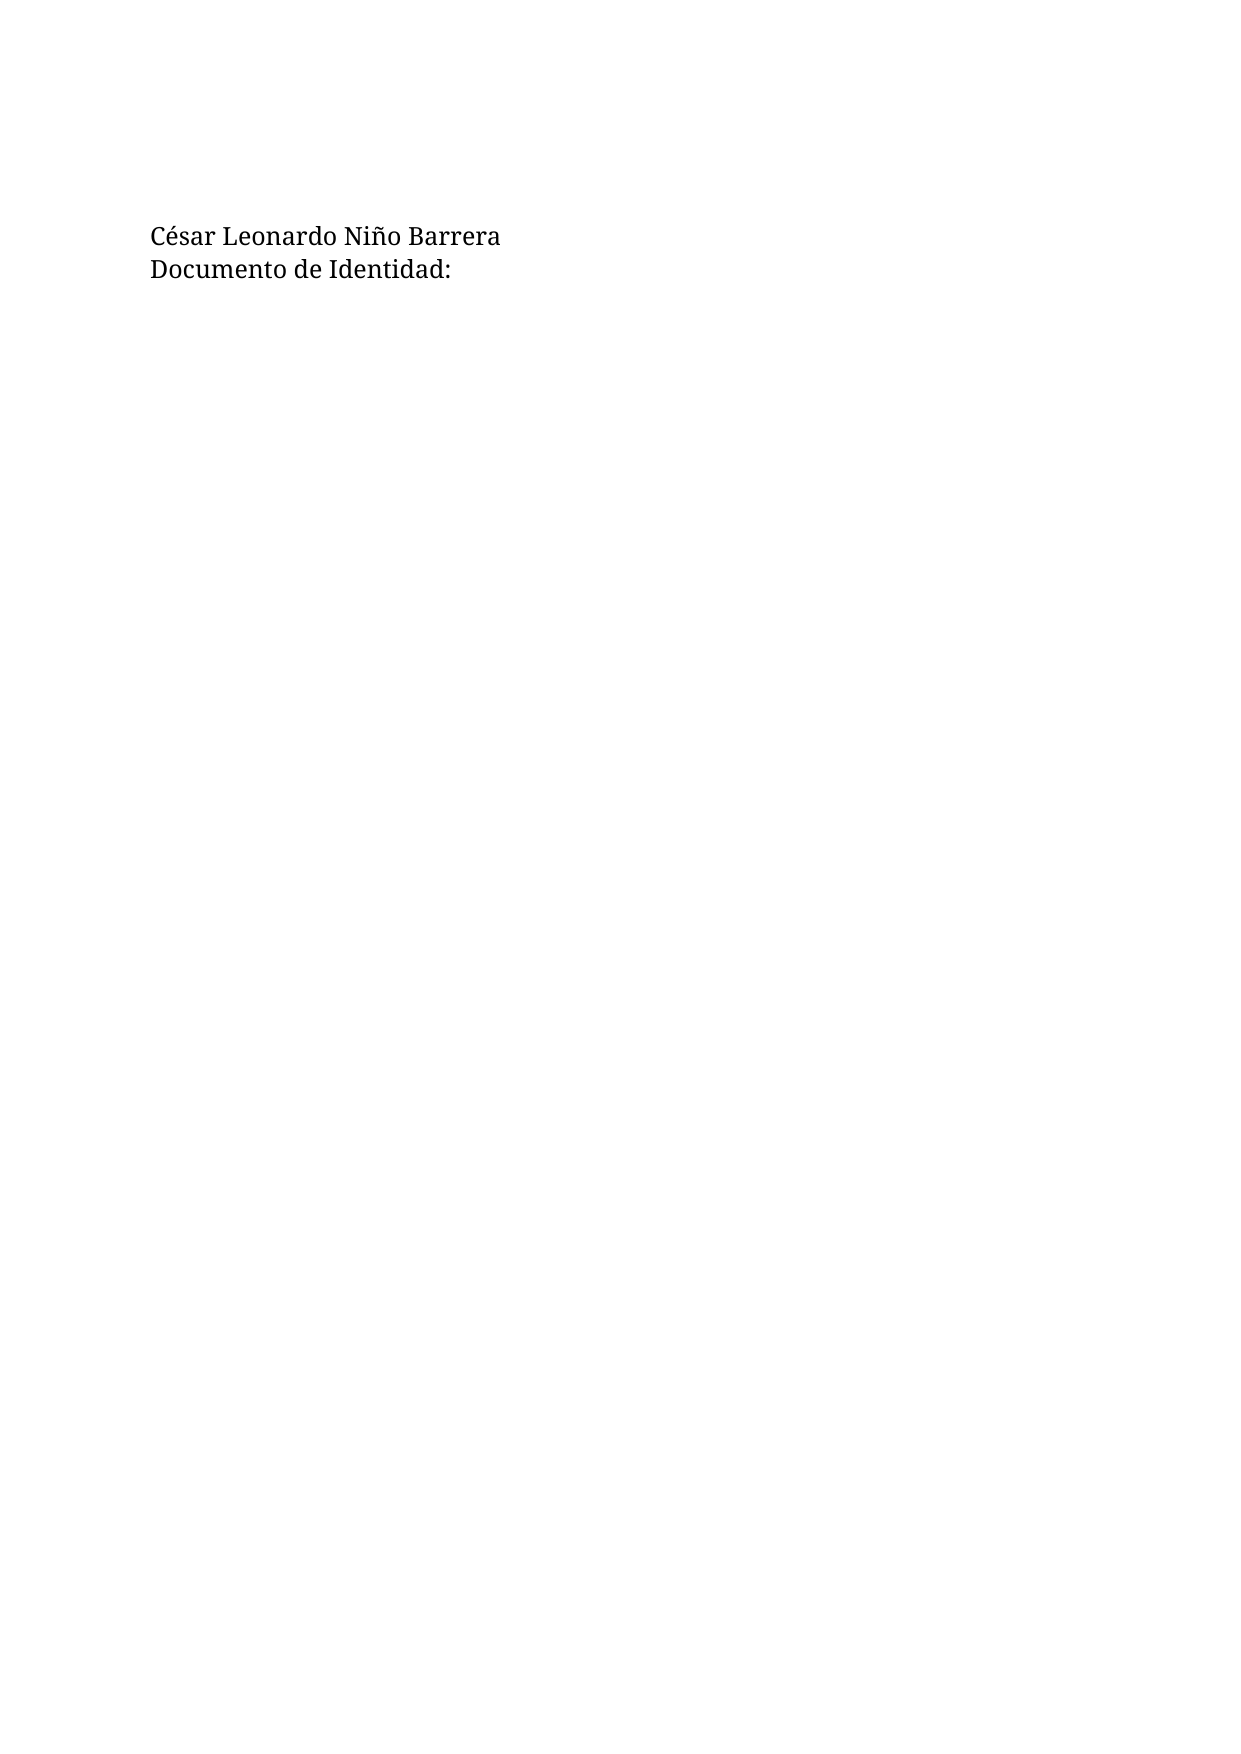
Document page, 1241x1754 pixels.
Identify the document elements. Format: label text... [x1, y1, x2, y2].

text Documento de Identidad: [150, 252, 1090, 286]
text César Leonardo Niño Barrera [150, 218, 1090, 252]
